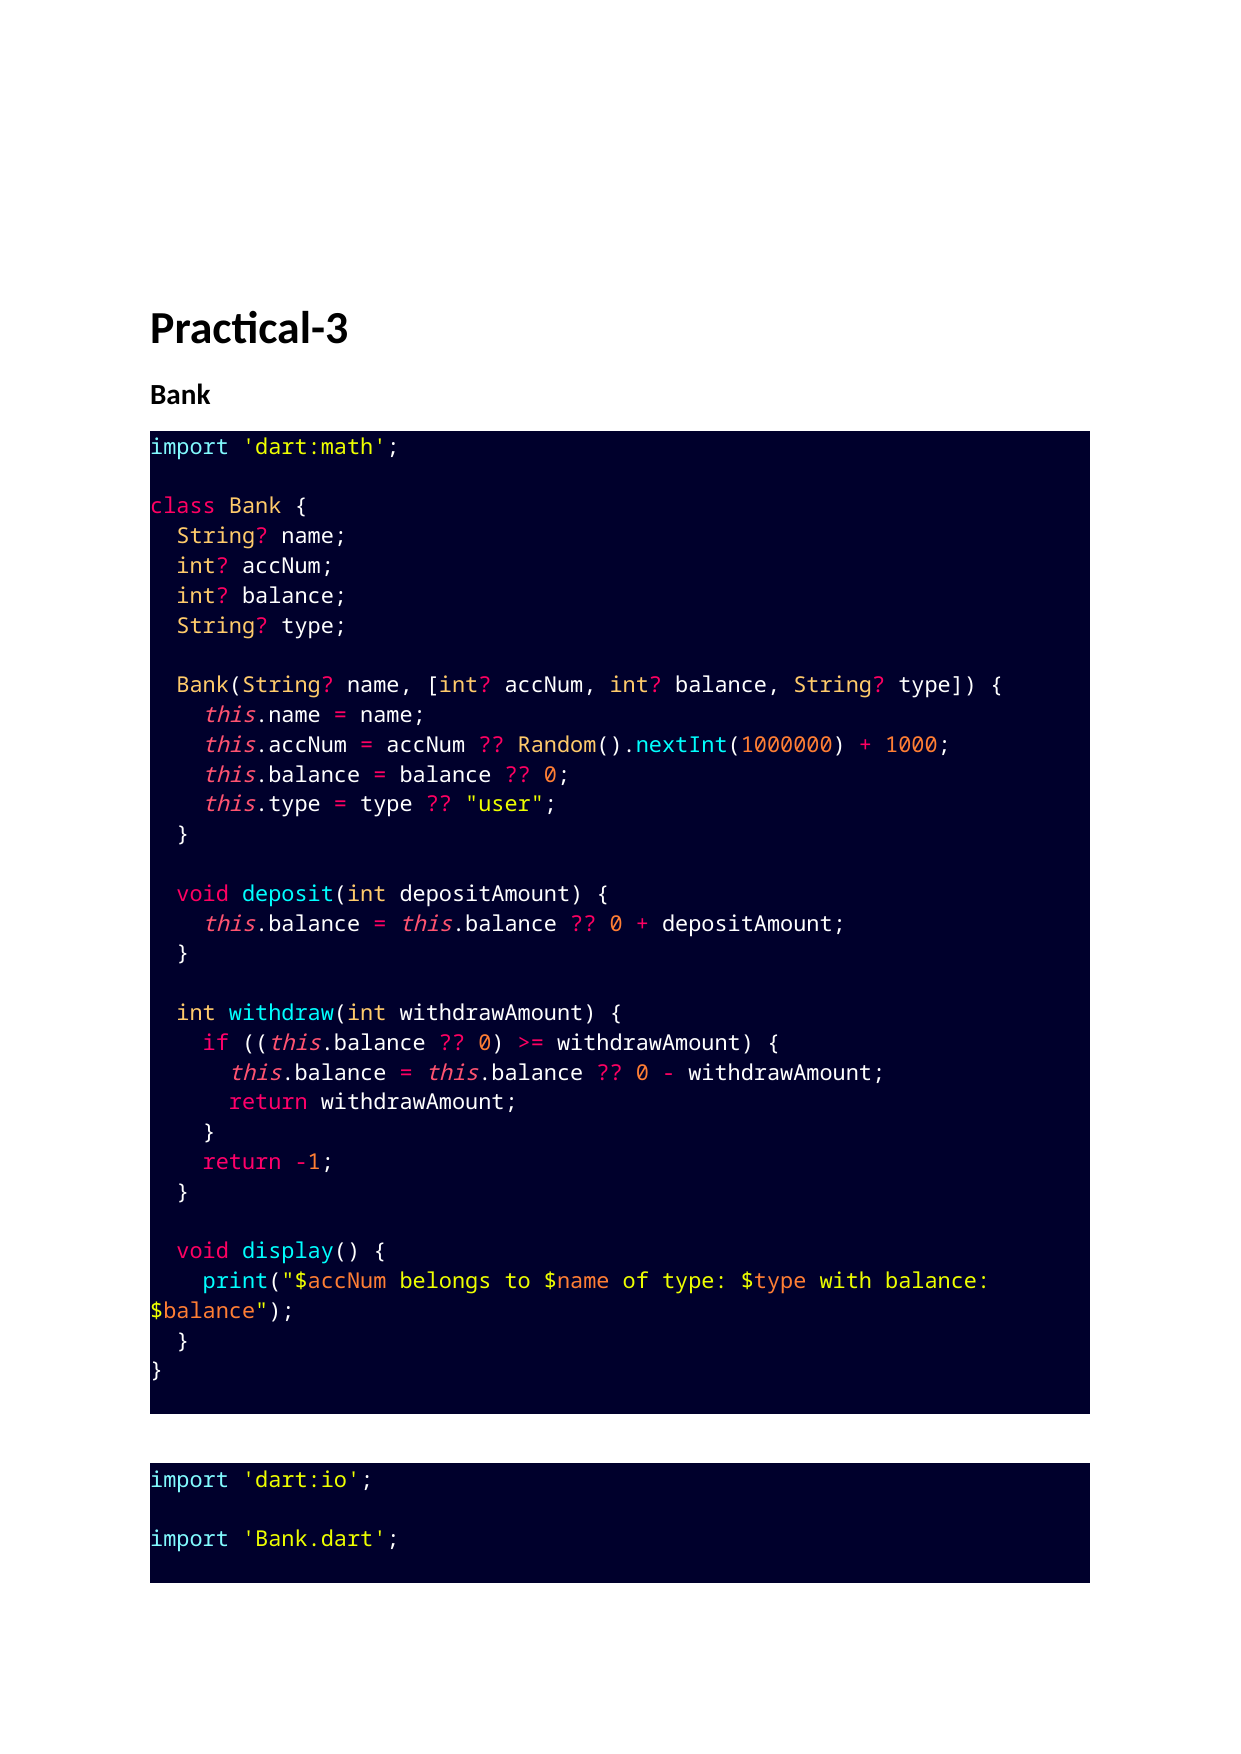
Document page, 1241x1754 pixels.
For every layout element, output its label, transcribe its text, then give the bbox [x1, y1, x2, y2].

text Practical-3 [150, 299, 1090, 355]
text void deposit(int depositAmount) { [150, 878, 1090, 907]
text import 'Bank.dart'; [150, 1523, 1090, 1553]
text this.name = name; [150, 699, 1090, 729]
text } [150, 1116, 1090, 1146]
text return withdrawAmount; [150, 1086, 1090, 1116]
text } [150, 1354, 1090, 1384]
text int withdraw(int withdrawAmount) { [150, 997, 1090, 1027]
text this.type = type ?? "user"; [150, 788, 1090, 818]
text Bank [150, 376, 1090, 411]
text import 'dart:math'; [150, 431, 1090, 461]
text this.balance = this.balance ?? 0 - withdrawAmount; [150, 1056, 1090, 1086]
text this.balance = balance ?? 0; [150, 758, 1090, 788]
text } [150, 1324, 1090, 1354]
text } [150, 1176, 1090, 1205]
text String? name; [150, 520, 1090, 550]
text int? balance; [150, 580, 1090, 609]
text String? type; [150, 609, 1090, 639]
text } [150, 818, 1090, 848]
text class Bank { [150, 490, 1090, 520]
text import 'dart:io'; [150, 1463, 1090, 1493]
text Bank(String? name, [int? accNum, int? balance, String? type]) { [150, 669, 1090, 699]
text void display() { [150, 1235, 1090, 1265]
text int? accNum; [150, 550, 1090, 580]
text this.balance = this.balance ?? 0 + depositAmount; [150, 907, 1090, 937]
text this.accNum = accNum ?? Random().nextInt(1000000) + 1000; [150, 729, 1090, 758]
text print("$accNum belongs to $name of type: $type with balance: $balance"); [150, 1265, 1090, 1324]
text if ((this.balance ?? 0) >= withdrawAmount) { [150, 1027, 1090, 1056]
text } [150, 937, 1090, 967]
text return -1; [150, 1146, 1090, 1176]
